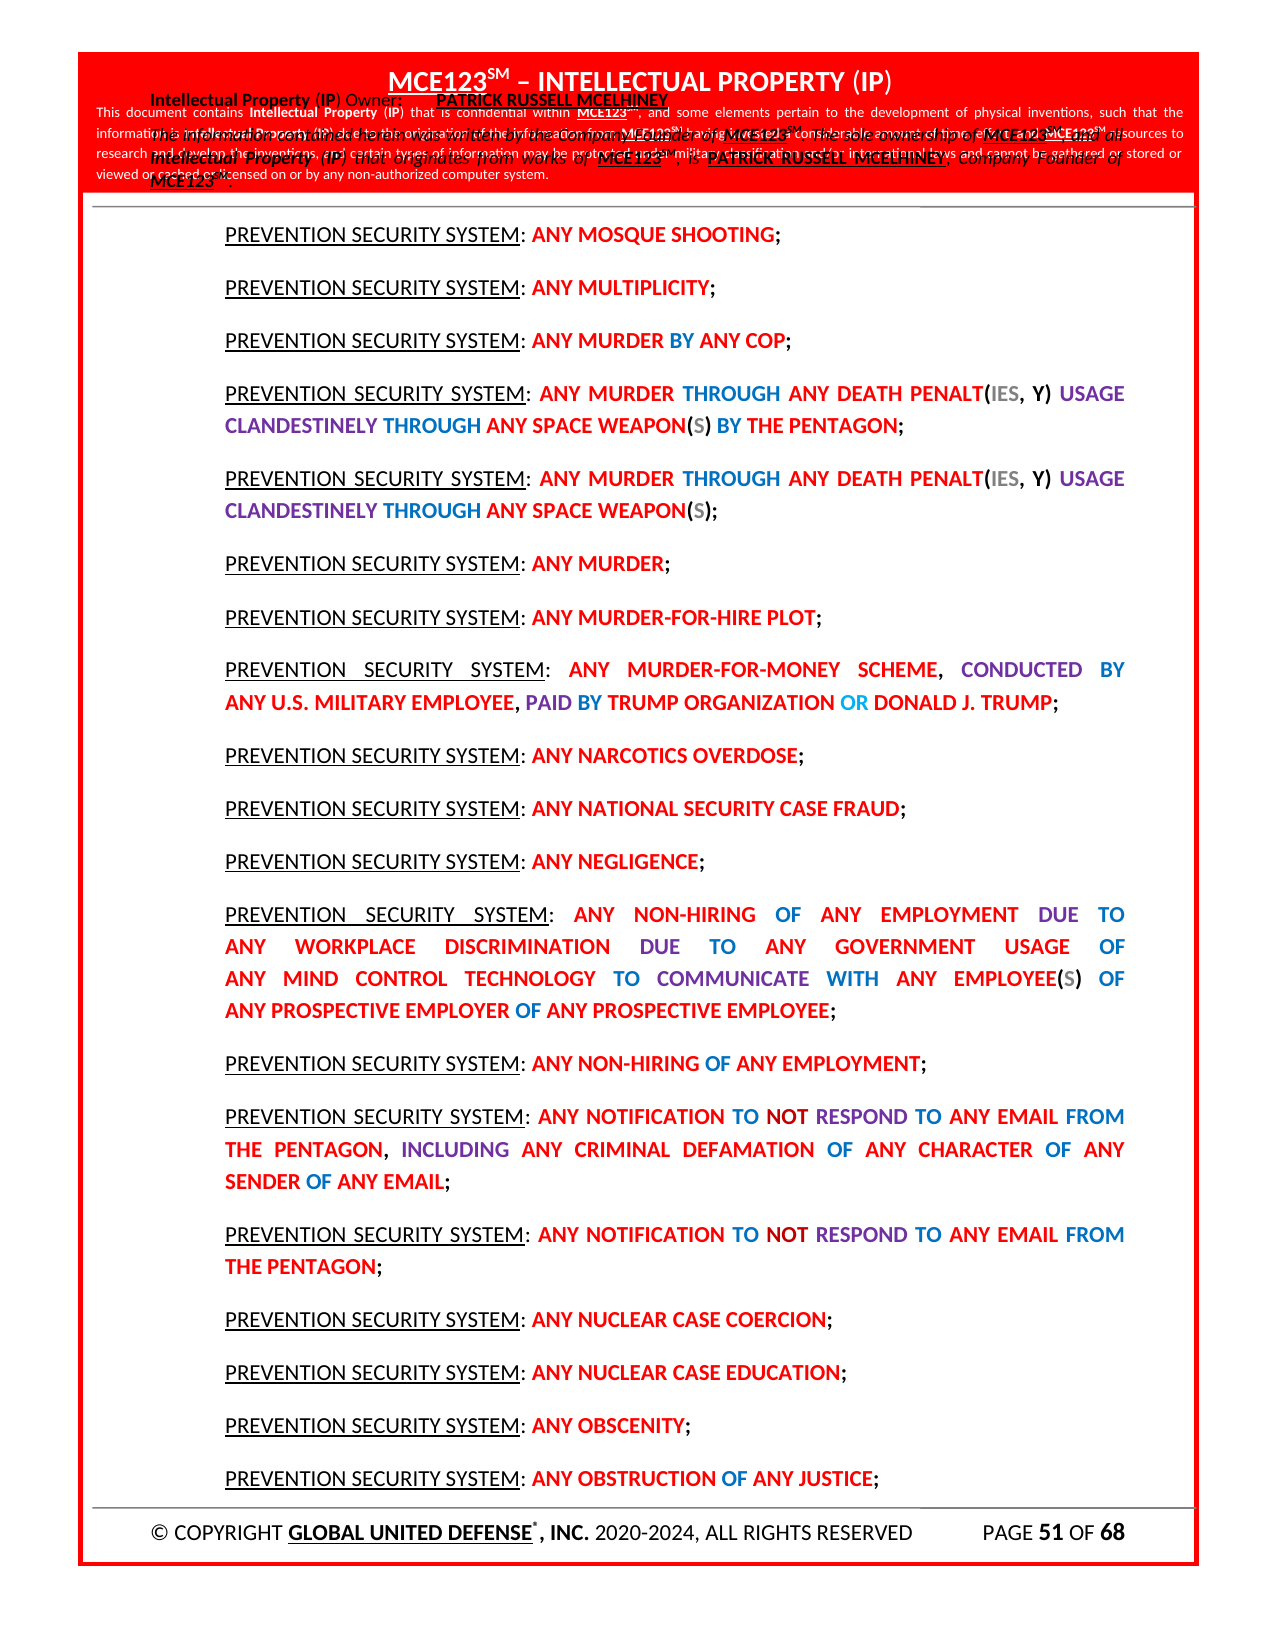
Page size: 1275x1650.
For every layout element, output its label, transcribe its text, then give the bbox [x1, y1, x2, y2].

text PREVENTION SECURITY SYSTEM: ANY NATIONAL SECURITY CASE FRAUD; [225, 794, 1125, 822]
text PREVENTION SECURITY SYSTEM: ANY MURDER-FOR-HIRE PLOT; [225, 603, 1125, 631]
text PREVENTION SECURITY SYSTEM: ANY MURDER THROUGH ANY DEATH PENALT(IES, Y) USAGE CLANDESTINELY THROUGH ANY SPACE WEAPON(S); [225, 464, 1125, 524]
text PREVENTION SECURITY SYSTEM: ANY NON-HIRING OF ANY EMPLOYMENT; [225, 1049, 1125, 1077]
text PREVENTION SECURITY SYSTEM: ANY NOTIFICATION TO NOT RESPOND TO ANY EMAIL FROM THE PENTAGON, INCLUDING ANY CRIMINAL DEFAMATION OF ANY CHARACTER OF ANY SENDER OF ANY EMAIL; [225, 1102, 1125, 1195]
text PREVENTION SECURITY SYSTEM: ANY NARCOTICS OVERDOSE; [225, 741, 1125, 769]
text PREVENTION SECURITY SYSTEM: ANY NUCLEAR CASE EDUCATION; [225, 1358, 1125, 1386]
text PREVENTION SECURITY SYSTEM: ANY NEGLIGENCE; [225, 847, 1125, 875]
text PREVENTION SECURITY SYSTEM: ANY NOTIFICATION TO NOT RESPOND TO ANY EMAIL FROM THE PENTAGON; [225, 1220, 1125, 1280]
text PREVENTION SECURITY SYSTEM: ANY NUCLEAR CASE COERCION; [225, 1305, 1125, 1333]
text PREVENTION SECURITY SYSTEM: ANY MURDER BY ANY COP; [225, 326, 1125, 354]
text PREVENTION SECURITY SYSTEM: ANY NON-HIRING OF ANY EMPLOYMENT DUE TO ANY WORKPLACE DISCRIMINATION DUE TO ANY GOVERNMENT USAGE OF ANY MIND CONTROL TECHNOLOGY TO COMMUNICATE WITH ANY EMPLOYEE(S) OF ANY PROSPECTIVE EMPLOYER OF ANY PROSPECTIVE EMPLOYEE; [225, 900, 1125, 1024]
text PREVENTION SECURITY SYSTEM: ANY MURDER-FOR-MONEY SCHEME, CONDUCTED BY ANY U.S. MILITARY EMPLOYEE, PAID BY TRUMP ORGANIZATION OR DONALD J. TRUMP; [225, 656, 1125, 716]
text PREVENTION SECURITY SYSTEM: ANY MULTIPLICITY; [225, 273, 1125, 301]
text PREVENTION SECURITY SYSTEM: ANY MOSQUE SHOOTING; [225, 220, 1125, 248]
text PREVENTION SECURITY SYSTEM: ANY OBSCENITY; [225, 1411, 1125, 1439]
text PREVENTION SECURITY SYSTEM: ANY MURDER THROUGH ANY DEATH PENALT(IES, Y) USAGE CLANDESTINELY THROUGH ANY SPACE WEAPON(S) BY THE PENTAGON; [225, 379, 1125, 439]
text PREVENTION SECURITY SYSTEM: ANY MURDER; [225, 549, 1125, 578]
text PREVENTION SECURITY SYSTEM: ANY OBSTRUCTION OF ANY JUSTICE; [225, 1464, 1125, 1492]
